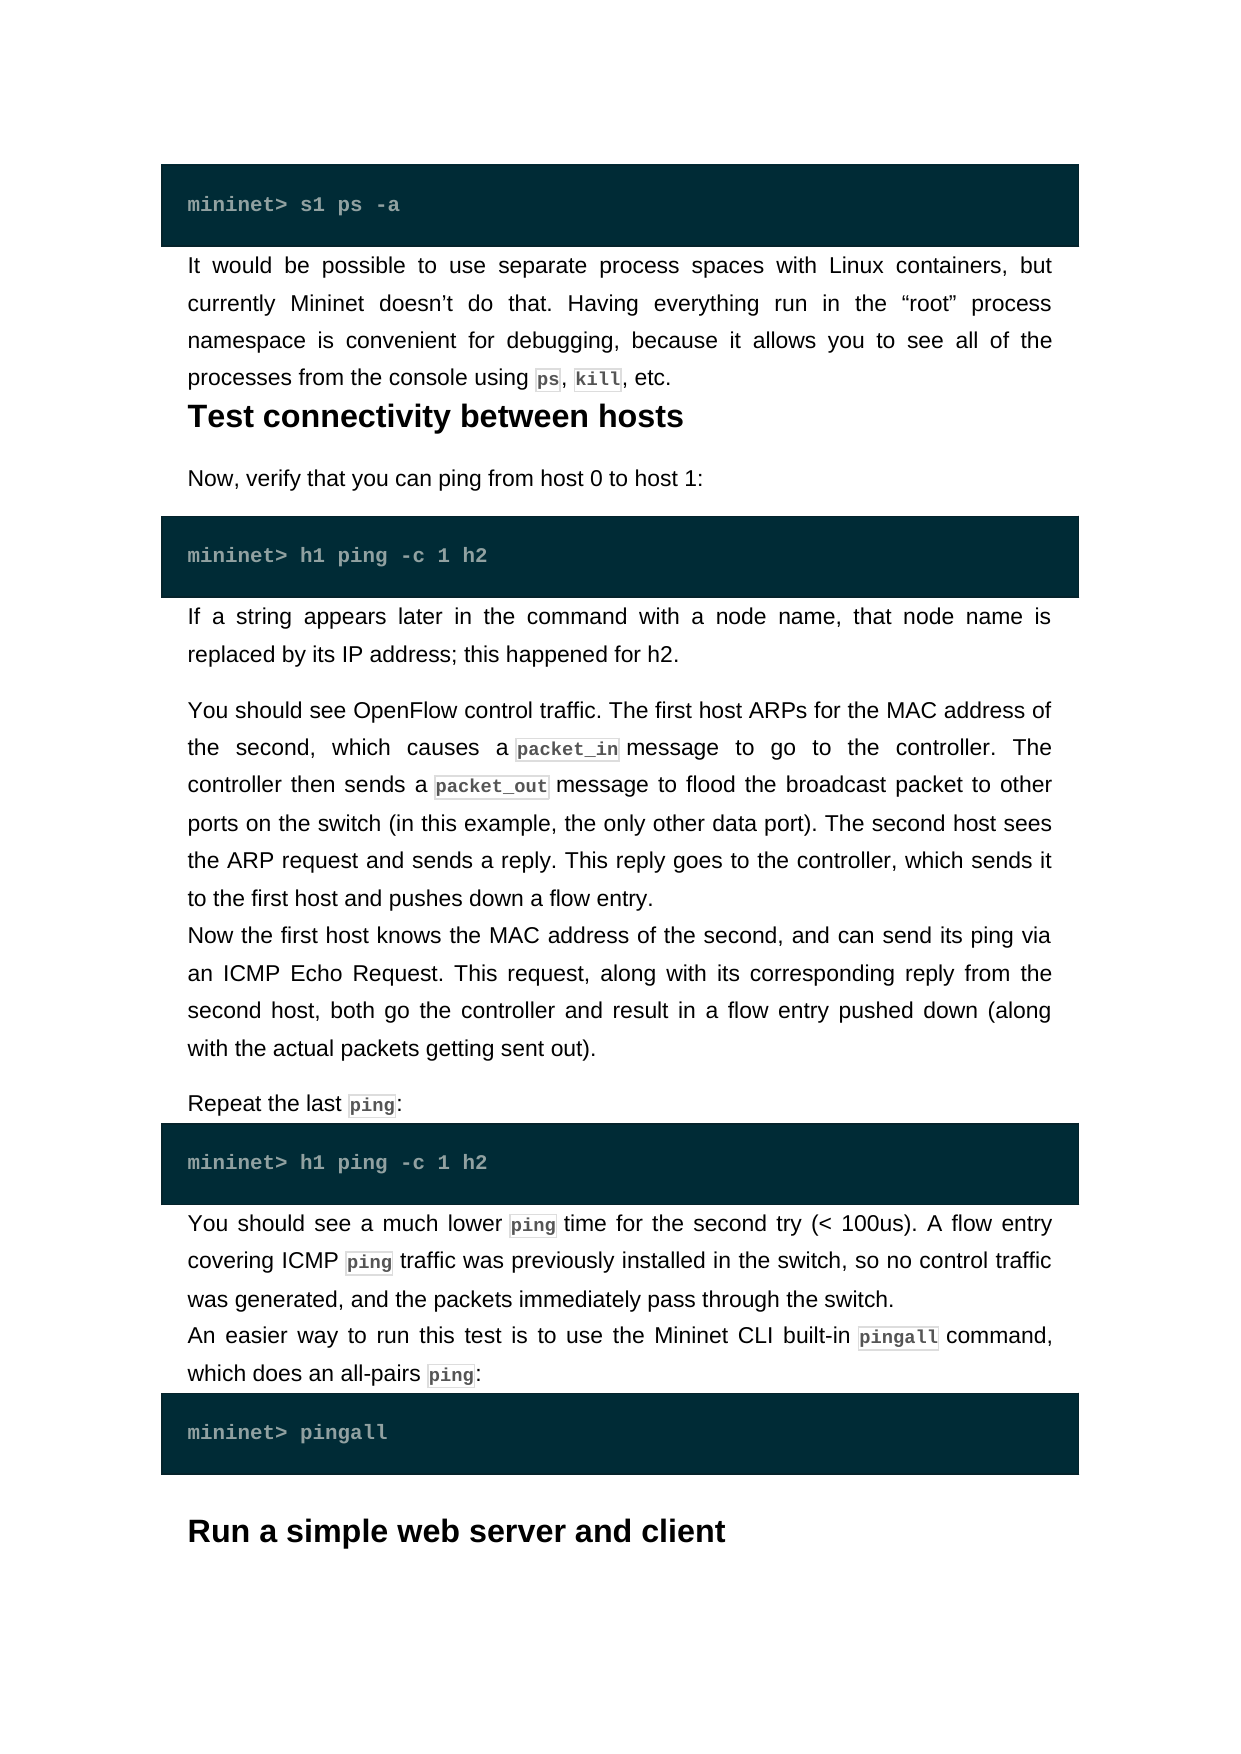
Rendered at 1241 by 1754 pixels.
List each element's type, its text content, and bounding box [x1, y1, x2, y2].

text An easier way to run this test is to use the Mininet CLI built-in pingall command, which does an all-pairs ping: [187, 1318, 1053, 1393]
text You should see a much lower ping time for the second try (< 100us). A flow entry covering ICMP ping traffic was previously installed in the switch, so no control traffic was generated, and the packets immediately pass through the switch. [187, 1205, 1053, 1318]
text Now, verify that you can ping from host 0 to host 1: [187, 459, 1053, 497]
text mininet> pingall [163, 1394, 1078, 1473]
text It would be possible to use separate process spaces with Linux containers, but currently Mininet doesn’t do that. Having everything run in the “root” process namespace is convenient for debugging, because it allows you to see all of the processes from the console using ps, kill, etc. [187, 247, 1053, 397]
text If a string appears later in the command with a node name, that node name is replaced by its IP address; this happened for h2. [187, 598, 1053, 673]
text Now the first host knows the MAC address of the second, and can send its ping via an ICMP Echo Request. This request, along with its corresponding reply from the second host, both go the controller and result in a flow entry pushed down (along with the actual packets getting sent out). [187, 917, 1053, 1067]
text Run a simple web server and client [187, 1512, 1053, 1550]
text Test connectivity between hosts [187, 397, 1053, 434]
text You should see OpenFlow control traffic. The first host ARPs for the MAC address of the second, which causes a packet_in message to go to the controller. The controller then sends a packet_out message to flood the broadcast packet to other ports on the switch (in this example, the only other data port). The second host sees the ARP request and sends a reply. This reply goes to the controller, which sends it to the first host and pushes down a flow entry. [187, 692, 1053, 917]
text mininet> s1 ps -a [163, 166, 1078, 245]
text Repeat the last ping: [187, 1085, 1053, 1123]
text mininet> h1 ping -c 1 h2 [163, 1125, 1078, 1204]
text mininet> h1 ping -c 1 h2 [163, 517, 1078, 596]
